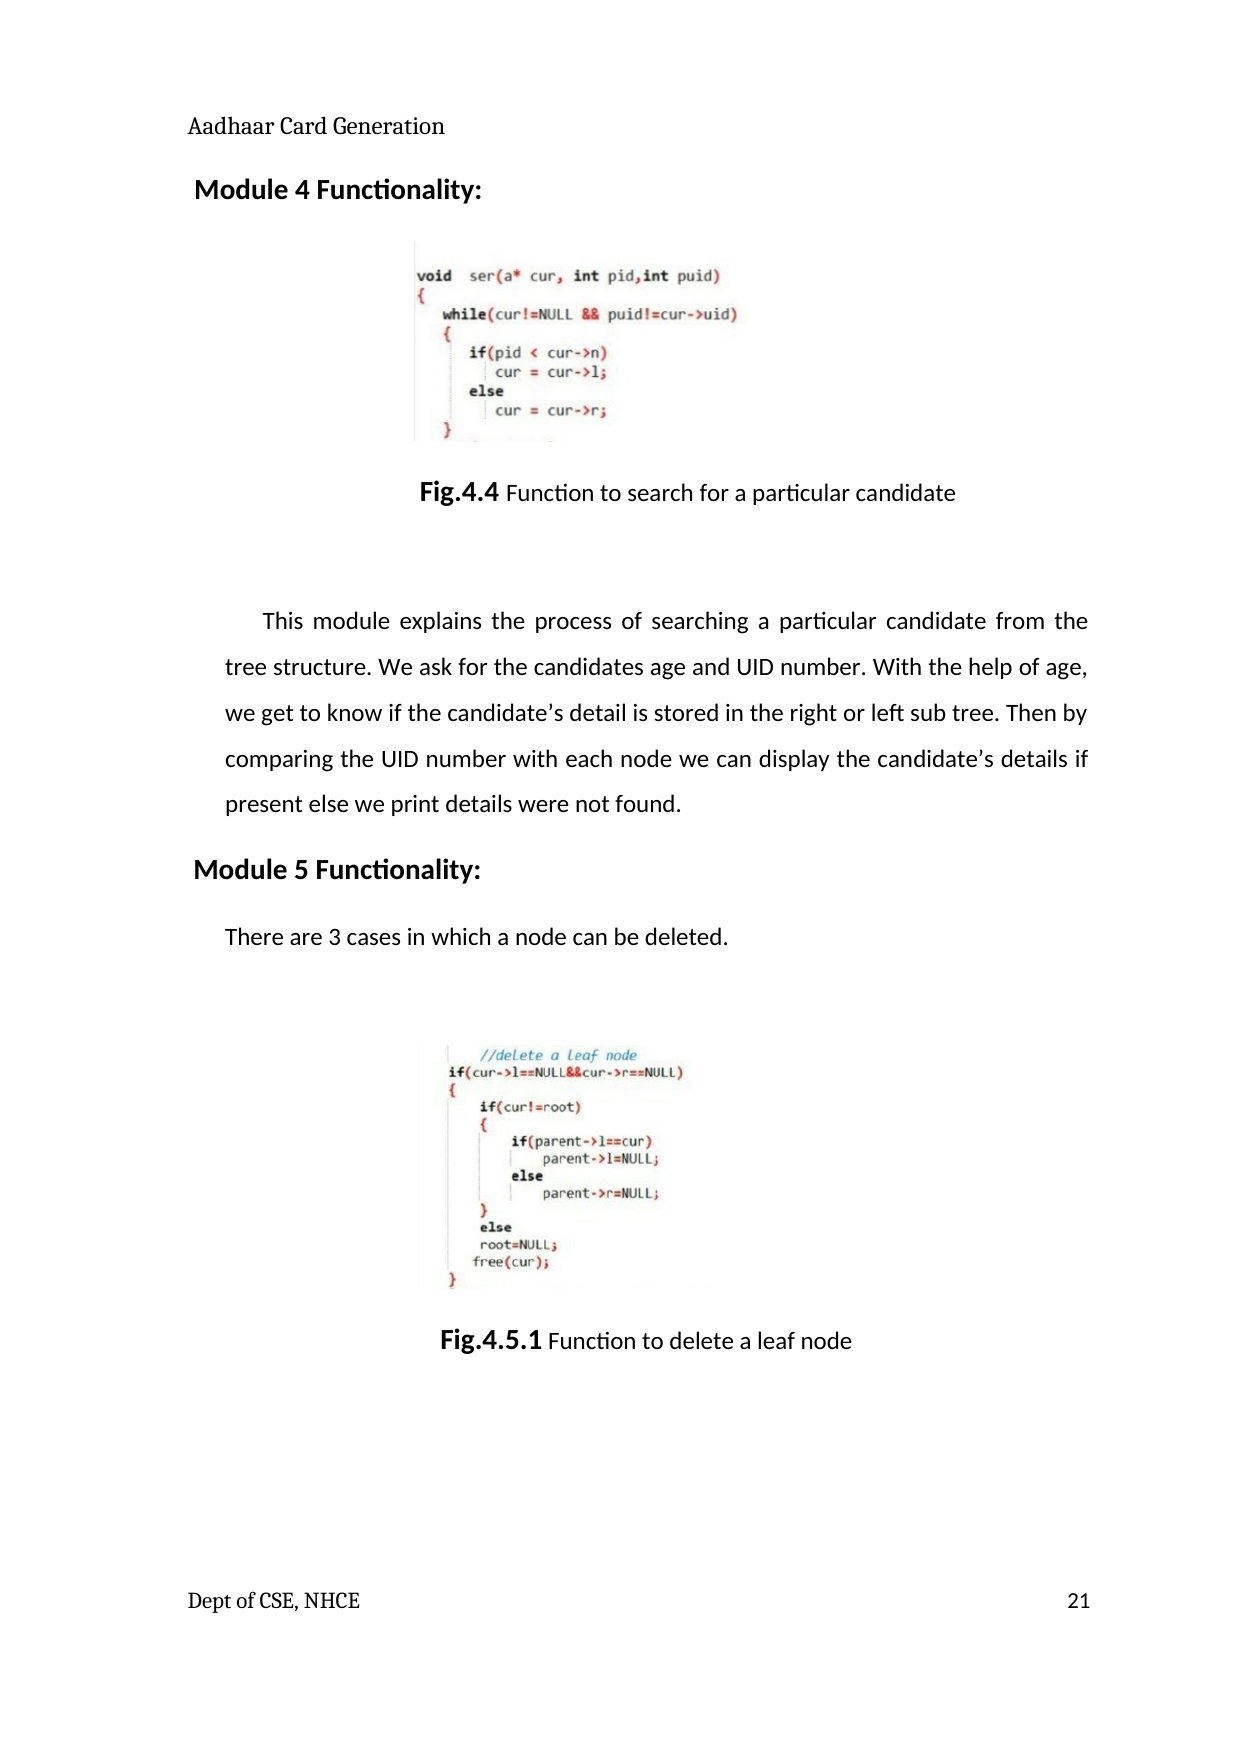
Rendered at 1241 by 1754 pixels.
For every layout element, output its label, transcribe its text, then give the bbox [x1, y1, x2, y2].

text This module explains the process of searching a particular candidate from the tree structure. We ask for the candidates age and UID number. With the help of age, we get to know if the candidate’s detail is stored in the right or left sub tree. Then by comparing the UID number with each node we can display the candidate’s details if present else we print details were not found. [225, 606, 1090, 819]
text Module 5 Functionality: [187, 851, 1090, 886]
picture [417, 1045, 737, 1290]
text Fig.4.5.1 Function to delete a leaf node [225, 1321, 1090, 1357]
text Fig.4.4 Function to search for a particular candidate [187, 473, 1090, 509]
picture [413, 241, 836, 442]
text Module 4 Functionality: [187, 171, 1090, 207]
text There are 3 cases in which a node can be deleted. [225, 921, 1090, 951]
